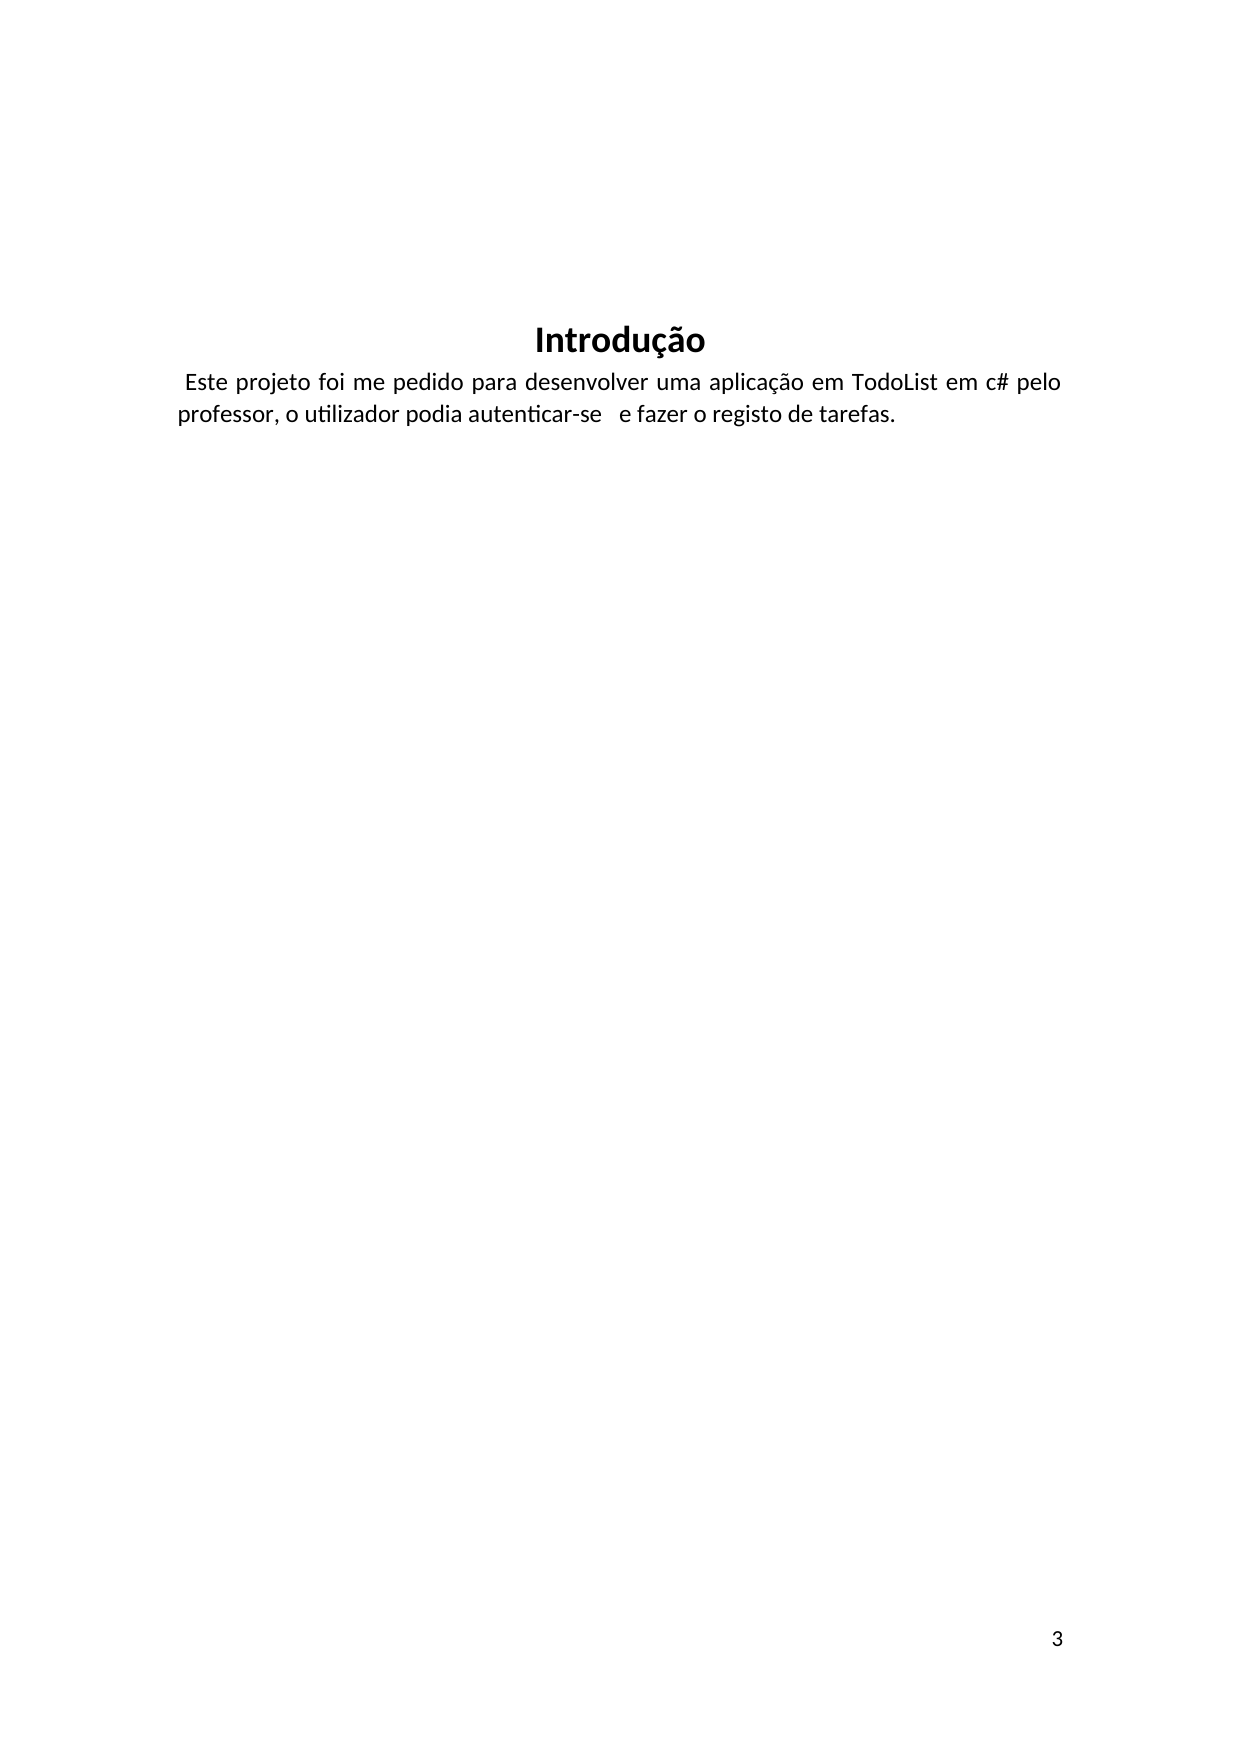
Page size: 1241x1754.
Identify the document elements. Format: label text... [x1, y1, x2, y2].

subtitle Introdução [177, 316, 1063, 362]
text Este projeto foi me pedido para desenvolver uma aplicação em TodoList em c# pelo professor, o utilizador podia autenticar-se e fazer o registo de tarefas. [177, 366, 1063, 429]
